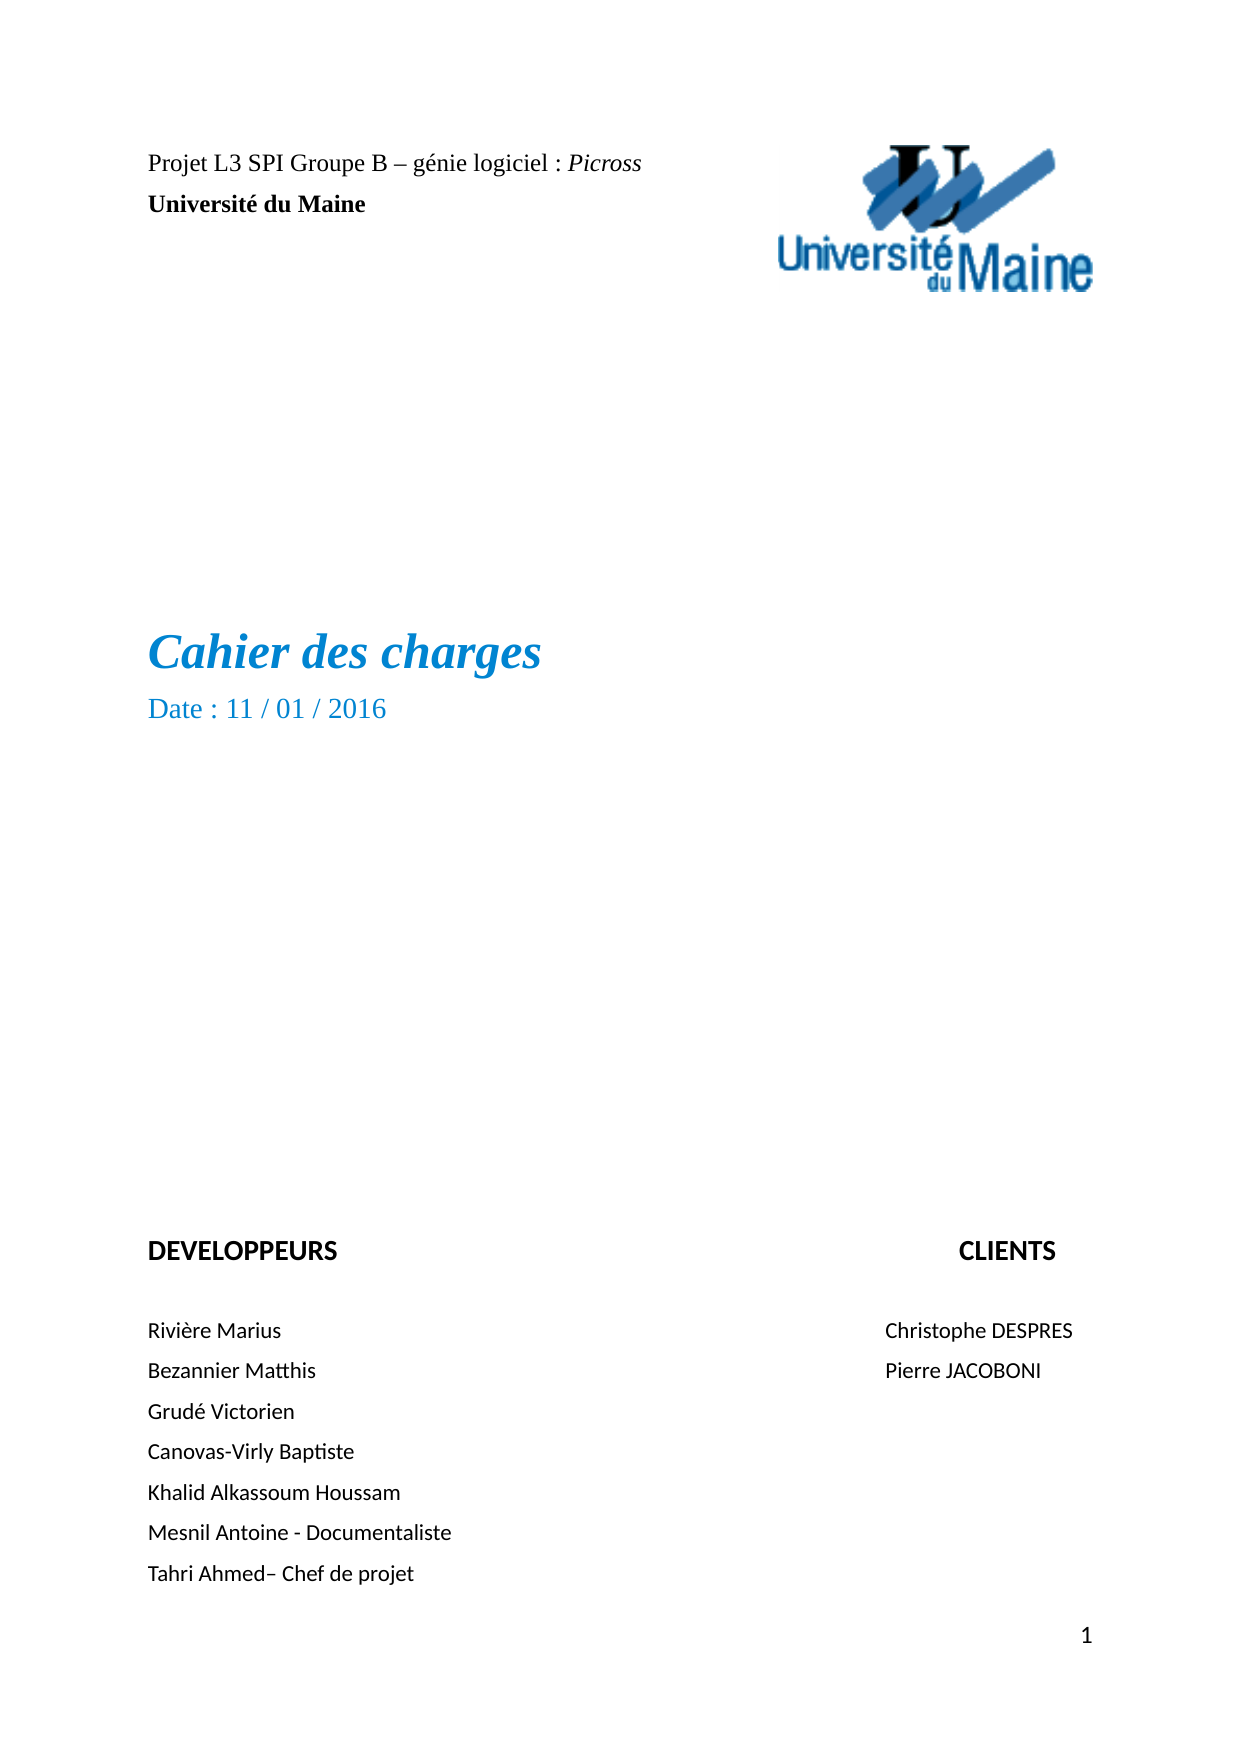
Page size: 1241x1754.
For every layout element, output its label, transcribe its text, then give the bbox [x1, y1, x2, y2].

text Canovas-Virly Baptiste [148, 1437, 1093, 1466]
text Date : 11 / 01 / 2016 [148, 691, 1093, 725]
text DEVELOPPEURS CLIENTS [148, 1232, 1093, 1268]
text Khalid Alkassoum Houssam [148, 1478, 1093, 1506]
text Université du Maine [148, 189, 778, 218]
text Rivière Marius Christophe DESPRES [148, 1316, 1093, 1344]
text Bezannier Matthis Pierre JACOBONI [148, 1356, 1093, 1384]
text Cahier des charges [148, 621, 1093, 679]
text Mesnil Antoine - Documentaliste [148, 1518, 1093, 1547]
text Grudé Victorien [148, 1397, 1093, 1425]
text Projet L3 SPI Groupe B – génie logiciel : Picross [148, 148, 778, 176]
picture [778, 145, 1093, 292]
text Tahri Ahmed– Chef de projet [148, 1559, 1093, 1587]
